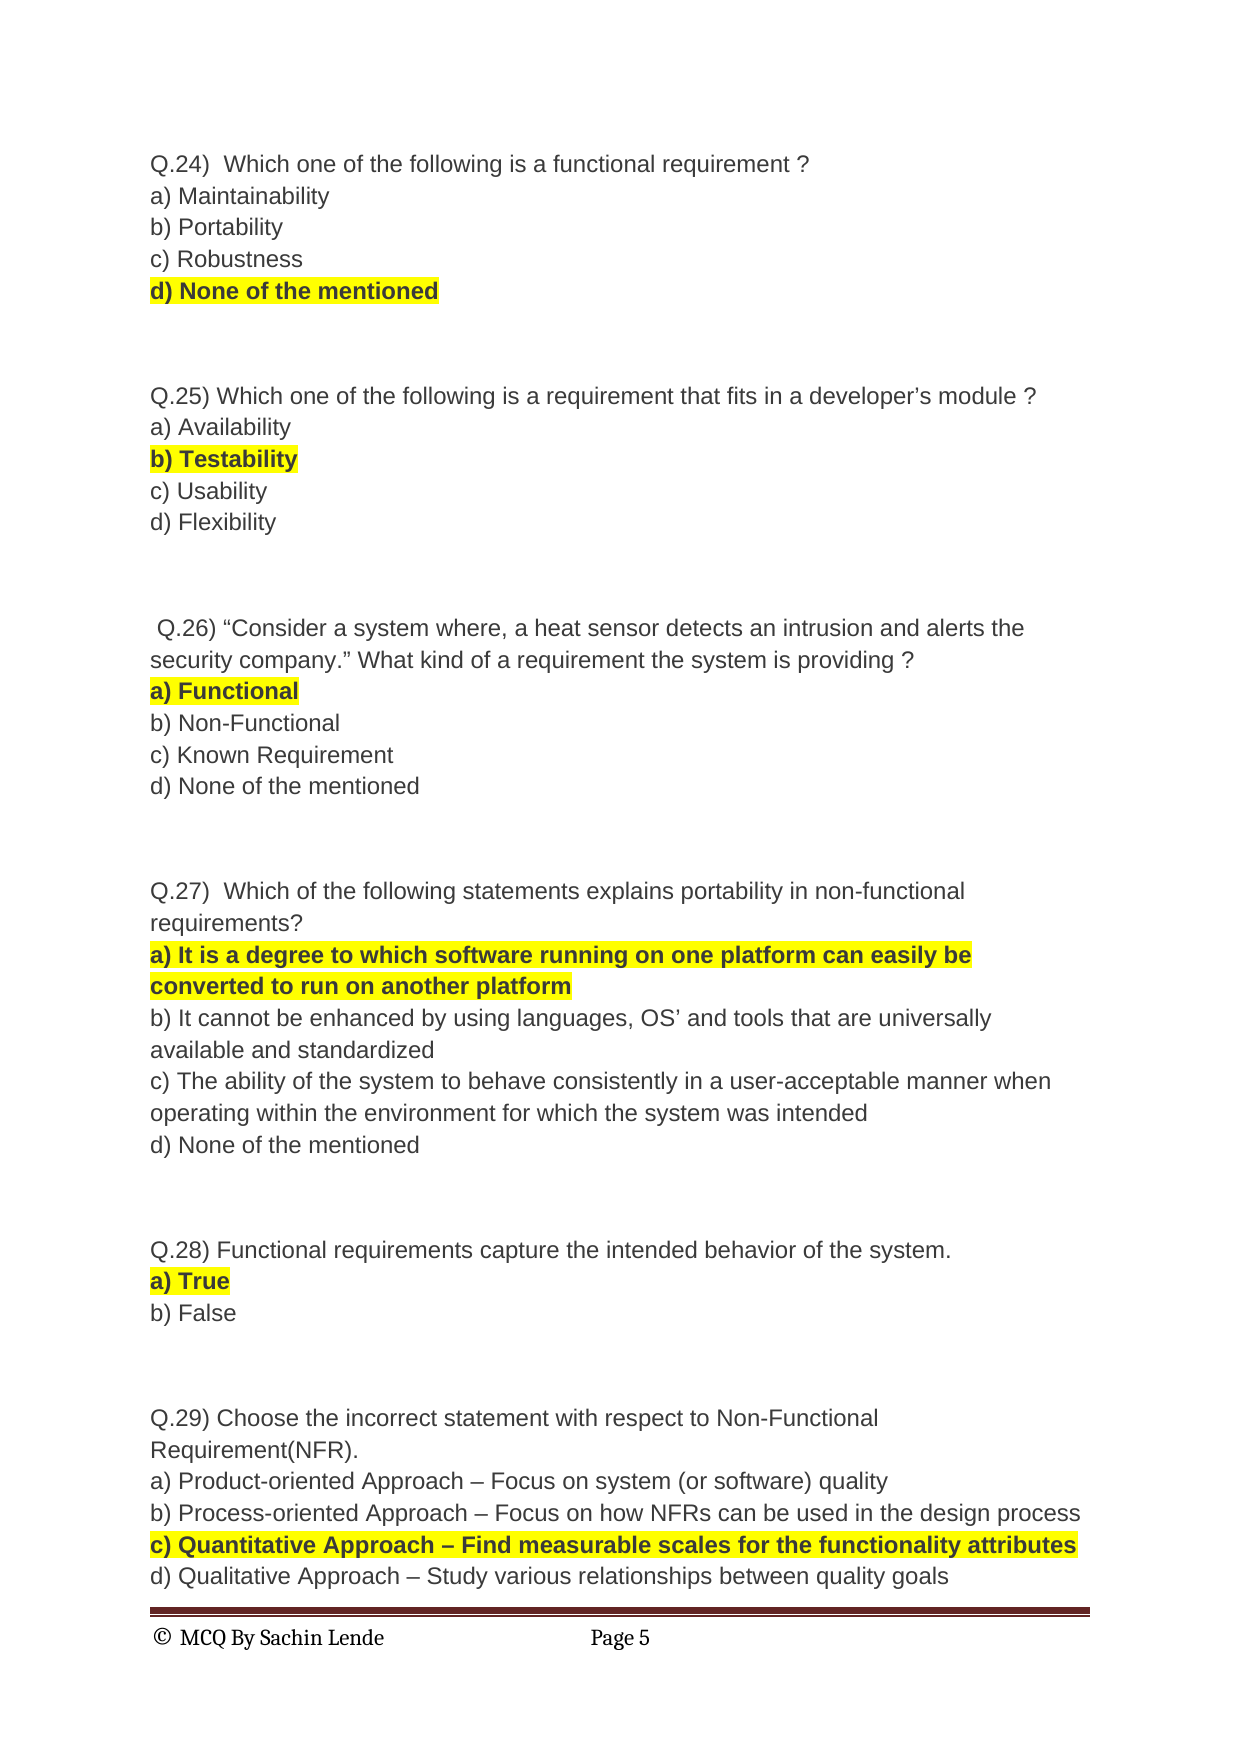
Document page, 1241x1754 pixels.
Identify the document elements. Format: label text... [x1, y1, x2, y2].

text Q.24) Which one of the following is a functional requirement ? a) Maintainability b) Portability c) Robustness d) None of the mentioned [150, 150, 1090, 304]
text Q.29) Choose the incorrect statement with respect to Non-Functional Requirement(NFR). a) Product-oriented Approach – Focus on system (or software) quality b) Process-oriented Approach – Focus on how NFRs can be used in the design process c) Quantitative Approach – Find measurable scales for the functionality attributes d) Qualitative Approach – Study various relationships between quality goals [150, 1404, 1090, 1590]
text Q.28) Functional requirements capture the intended behavior of the system. a) True b) False [150, 1236, 1090, 1326]
text Q.26) “Consider a system where, a heat sensor detects an intrusion and alerts the security company.” What kind of a requirement the system is providing ? a) Functional b) Non-Functional c) Known Requirement d) None of the mentioned [150, 614, 1090, 800]
text Q.27) Which of the following statements explains portability in non-functional requirements? a) It is a degree to which software running on one platform can easily be converted to run on another platform b) It cannot be enhanced by using languages, OS’ and tools that are universally available and standardized c) The ability of the system to behave consistently in a user-acceptable manner when operating within the environment for which the system was intended d) None of the mentioned [150, 877, 1090, 1158]
text Q.25) Which one of the following is a requirement that fits in a developer’s module ? a) Availability b) Testability c) Usability d) Flexibility [150, 382, 1090, 536]
